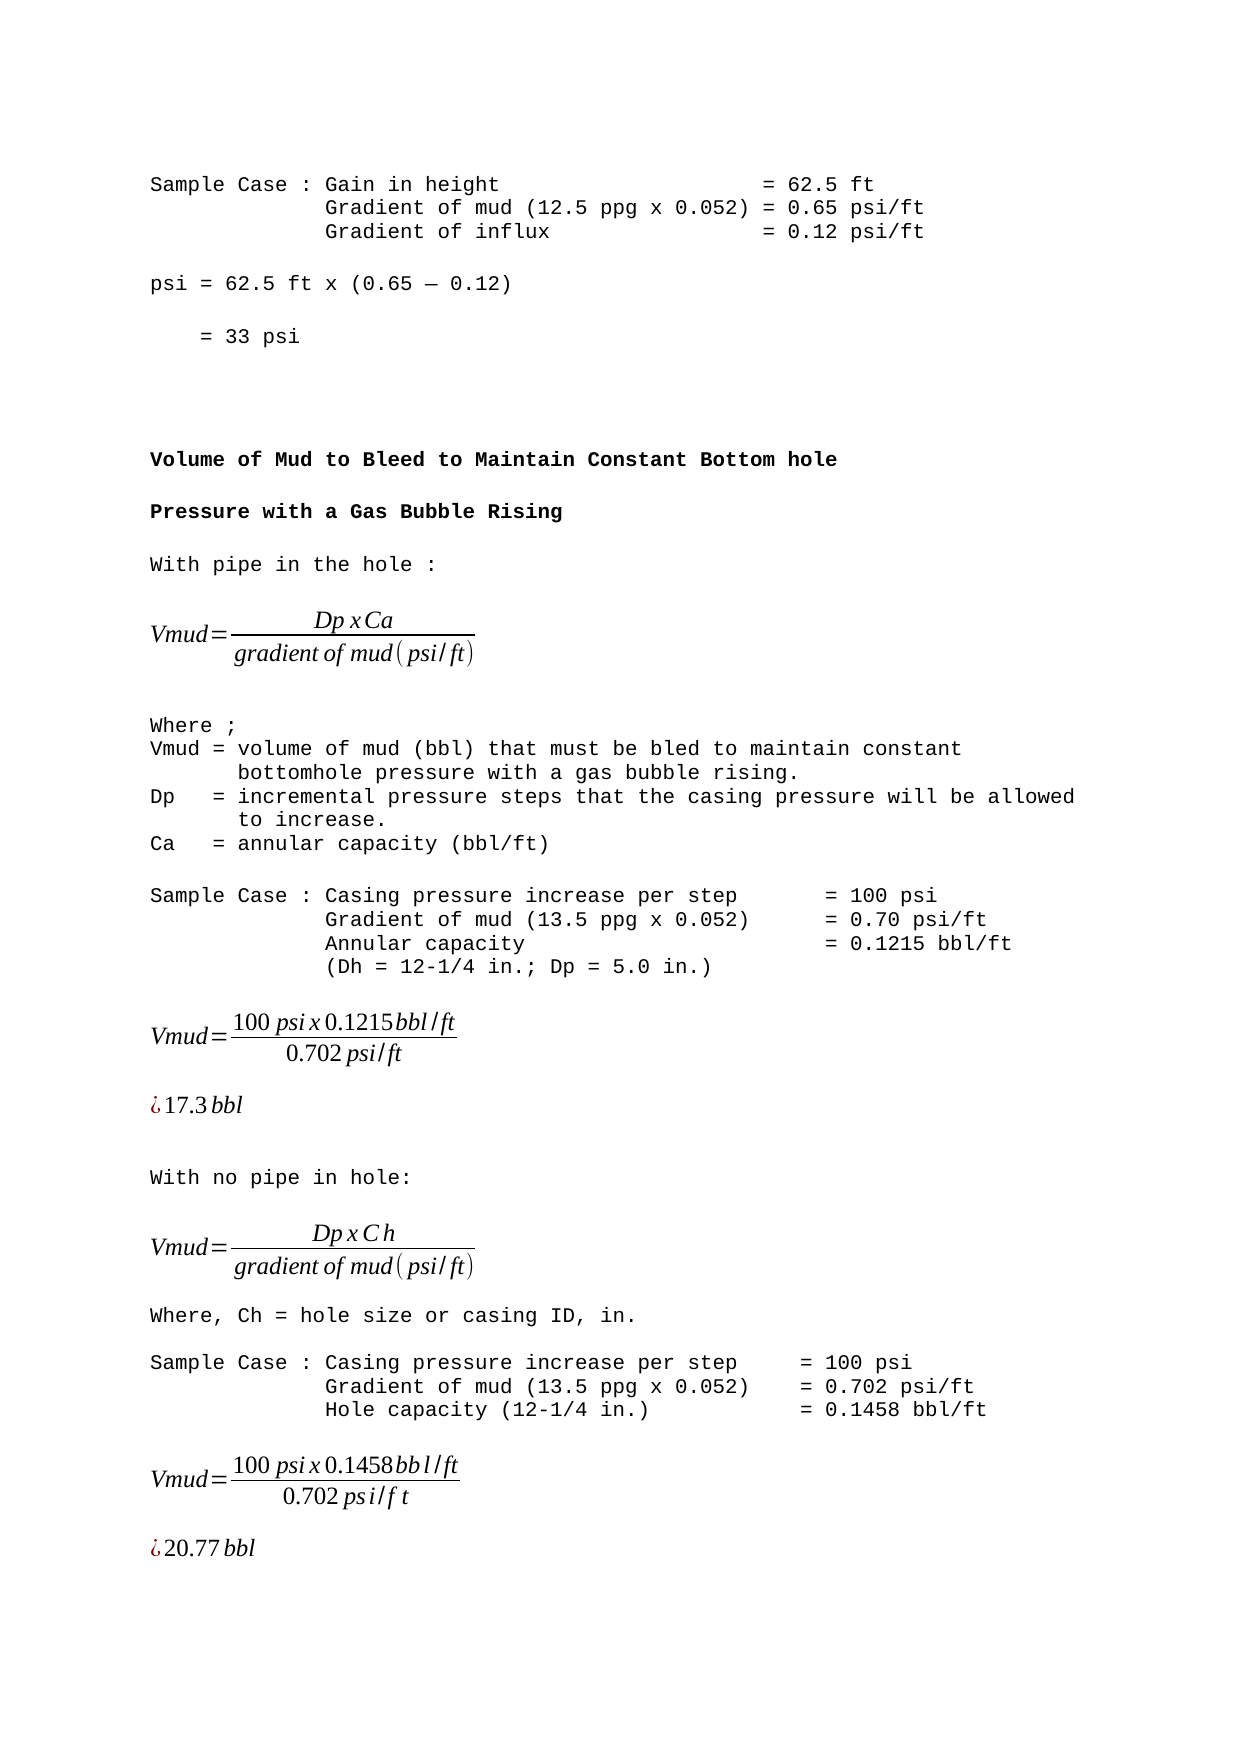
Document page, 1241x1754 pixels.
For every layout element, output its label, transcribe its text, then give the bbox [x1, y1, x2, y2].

text Sample Case : Gain in height = 62.5 ft Gradient of mud (12.5 ppg x 0.052) = 0.65 psi/ft Gradient of influx = 0.12 psi/ft [150, 174, 1090, 273]
text Where ; [150, 715, 1090, 738]
text Sample Case : Casing pressure increase per step = 100 psi Gradient of mud (13.5 ppg x 0.052) = 0.702 psi/ft Hole capacity (12-1/4 in.) = 0.1458 bbl/ft [150, 1352, 1090, 1452]
text With pipe in the hole : [150, 554, 1090, 606]
text Where, Ch = hole size or casing ID, in. [150, 1305, 1090, 1328]
text psi = 62.5 ft x (0.65 — 0.12) [150, 273, 1090, 326]
text Vmud = volume of mud (bbl) that must be bled to maintain constant [150, 738, 1090, 762]
text bottomhole pressure with a gas bubble rising. Dp = incremental pressure steps that the casing pressure will be allowed [150, 762, 1090, 809]
text to increase. Ca = annular capacity (bbl/ft) [150, 809, 1090, 885]
text Volume of Mud to Bleed to Maintain Constant Bottom hole [150, 449, 1090, 501]
text Pressure with a Gas Bubble Rising [150, 501, 1090, 554]
text Sample Case : Casing pressure increase per step = 100 psi Gradient of mud (13.5 ppg x 0.052) = 0.70 psi/ft Annular capacity = 0.1215 bbl/ft (Dh = 12-1/4 in.; Dp = 5.0 in.) [150, 885, 1090, 1009]
text = 33 psi [150, 326, 1090, 349]
text With no pipe in hole: [150, 1167, 1090, 1220]
